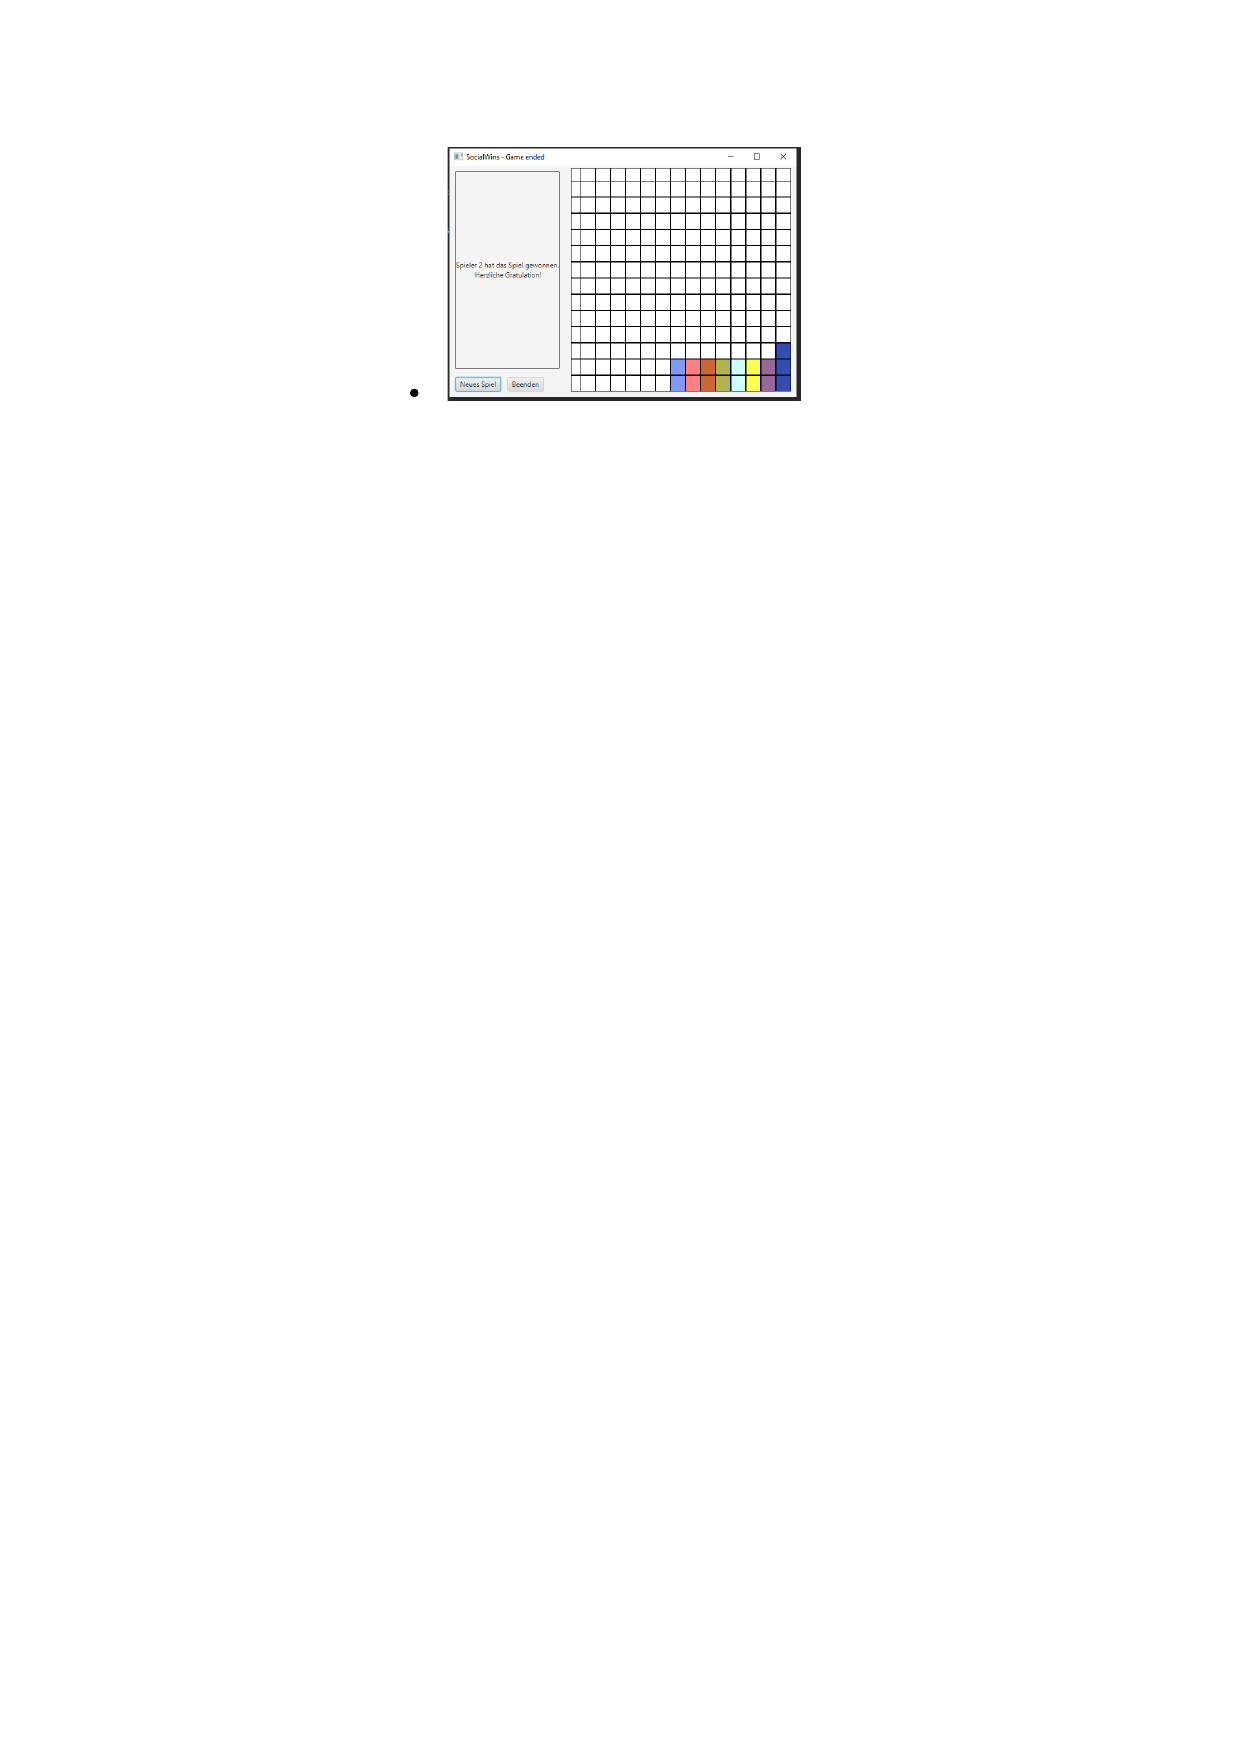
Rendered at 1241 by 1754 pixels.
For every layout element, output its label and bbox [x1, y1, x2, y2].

picture [447, 147, 801, 401]
